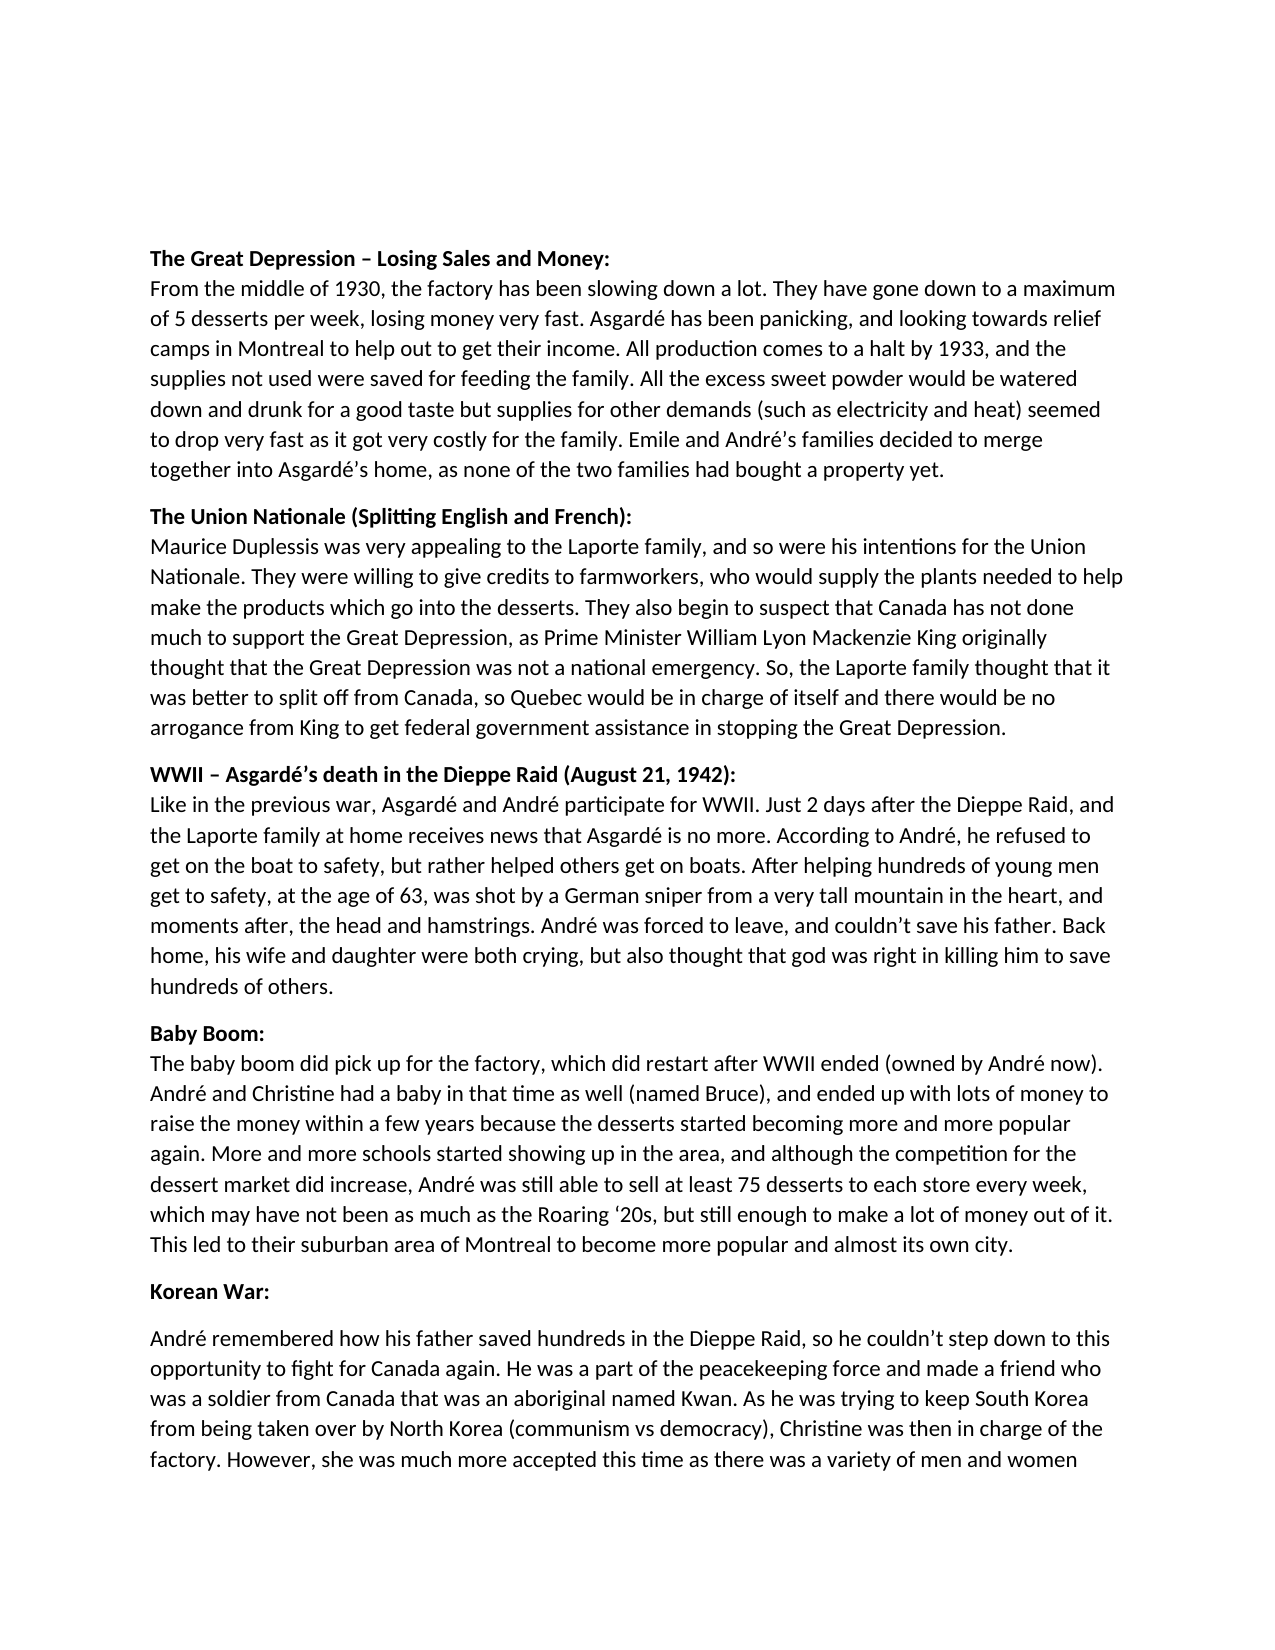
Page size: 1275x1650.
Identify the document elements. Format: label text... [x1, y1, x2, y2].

text WWII – Asgardé’s death in the Dieppe Raid (August 21, 1942): Like in the previous war, Asgardé and André participate for WWII. Just 2 days after the Dieppe Raid, and the Laporte family at home receives news that Asgardé is no more. According to André, he refused to get on the boat to safety, but rather helped others get on boats. After helping hundreds of young men get to safety, at the age of 63, was shot by a German sniper from a very tall mountain in the heart, and moments after, the head and hamstrings. André was forced to leave, and couldn’t save his father. Back home, his wife and daughter were both crying, but also thought that god was right in killing him to save hundreds of others. [150, 760, 1125, 1000]
text The Union Nationale (Splitting English and French): Maurice Duplessis was very appealing to the Laporte family, and so were his intentions for the Union Nationale. They were willing to give credits to farmworkers, who would supply the plants needed to help make the products which go into the desserts. They also begin to suspect that Canada has not done much to support the Great Depression, as Prime Minister William Lyon Mackenzie King originally thought that the Great Depression was not a national emergency. So, the Laporte family thought that it was better to split off from Canada, so Quebec would be in charge of itself and there would be no arrogance from King to get federal government assistance in stopping the Great Depression. [150, 502, 1125, 742]
text The Great Depression – Losing Sales and Money: From the middle of 1930, the factory has been slowing down a lot. They have gone down to a maximum of 5 desserts per week, losing money very fast. Asgardé has been panicking, and looking towards relief camps in Montreal to help out to get their income. All production comes to a halt by 1933, and the supplies not used were saved for feeding the family. All the excess sweet powder would be watered down and drunk for a good taste but supplies for other demands (such as electricity and heat) seemed to drop very fast as it got very costly for the family. Emile and André’s families decided to merge together into Asgardé’s home, as none of the two families had bought a property yet. [150, 244, 1125, 483]
text Baby Boom: The baby boom did pick up for the factory, which did restart after WWII ended (owned by André now). André and Christine had a baby in that time as well (named Bruce), and ended up with lots of money to raise the money within a few years because the desserts started becoming more and more popular again. More and more schools started showing up in the area, and although the competition for the dessert market did increase, André was still able to sell at least 75 desserts to each store every week, which may have not been as much as the Roaring ‘20s, but still enough to make a lot of money out of it. This led to their suburban area of Montreal to become more popular and almost its own city. [150, 1019, 1125, 1258]
text Korean War: [150, 1277, 1125, 1305]
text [150, 1324, 1125, 1473]
